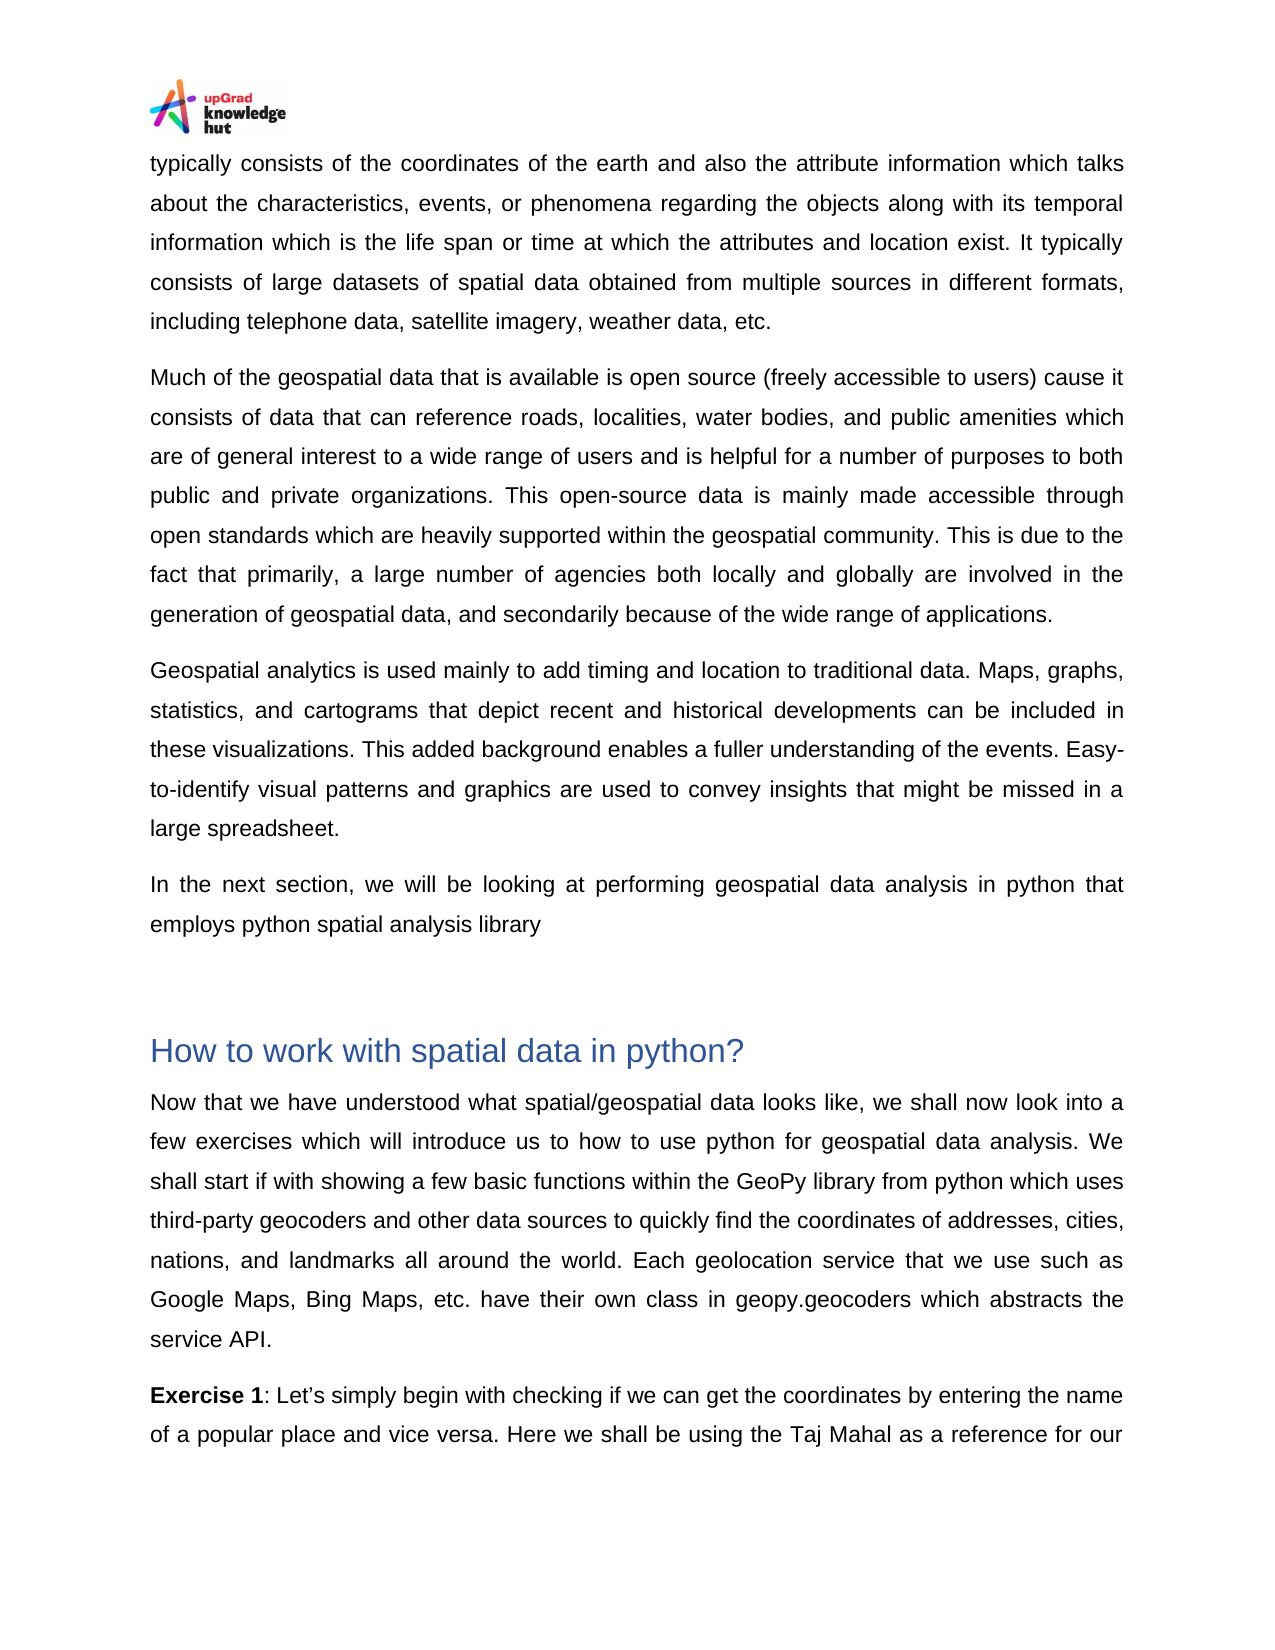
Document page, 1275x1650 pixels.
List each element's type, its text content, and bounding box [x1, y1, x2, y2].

text In the next section, we will be looking at performing geospatial data analysis in python that employs python spatial analysis library [150, 871, 1125, 937]
text Geospatial analytics is used mainly to add timing and location to traditional data. Maps, graphs, statistics, and cartograms that depict recent and historical developments can be included in these visualizations. This added background enables a fuller understanding of the events. Easy-to-identify visual patterns and graphics are used to convey insights that might be missed in a large spreadsheet. [150, 657, 1125, 841]
text Much of the geospatial data that is available is open source (freely accessible to users) cause it consists of data that can reference roads, localities, water bodies, and public amenities which are of general interest to a wide range of users and is helpful for a number of purposes to both public and private organizations. This open-source data is mainly made accessible through open standards which are heavily supported within the geospatial community. This is due to the fact that primarily, a large number of agencies both locally and globally are involved in the generation of geospatial data, and secondarily because of the wide range of applications. [150, 364, 1125, 627]
subtitle How to work with spatial data in python? [150, 1031, 1125, 1070]
picture [150, 75, 290, 137]
text Now that we have understood what spatial/geospatial data looks like, we shall now look into a few exercises which will introduce us to how to use python for geospatial data analysis. We shall start if with showing a few basic functions within the GeoPy library from python which uses third-party geocoders and other data sources to quickly find the coordinates of addresses, cities, nations, and landmarks all around the world. Each geolocation service that we use such as Google Maps, Bing Maps, etc. have their own class in geopy.geocoders which abstracts the service API. [150, 1089, 1125, 1352]
